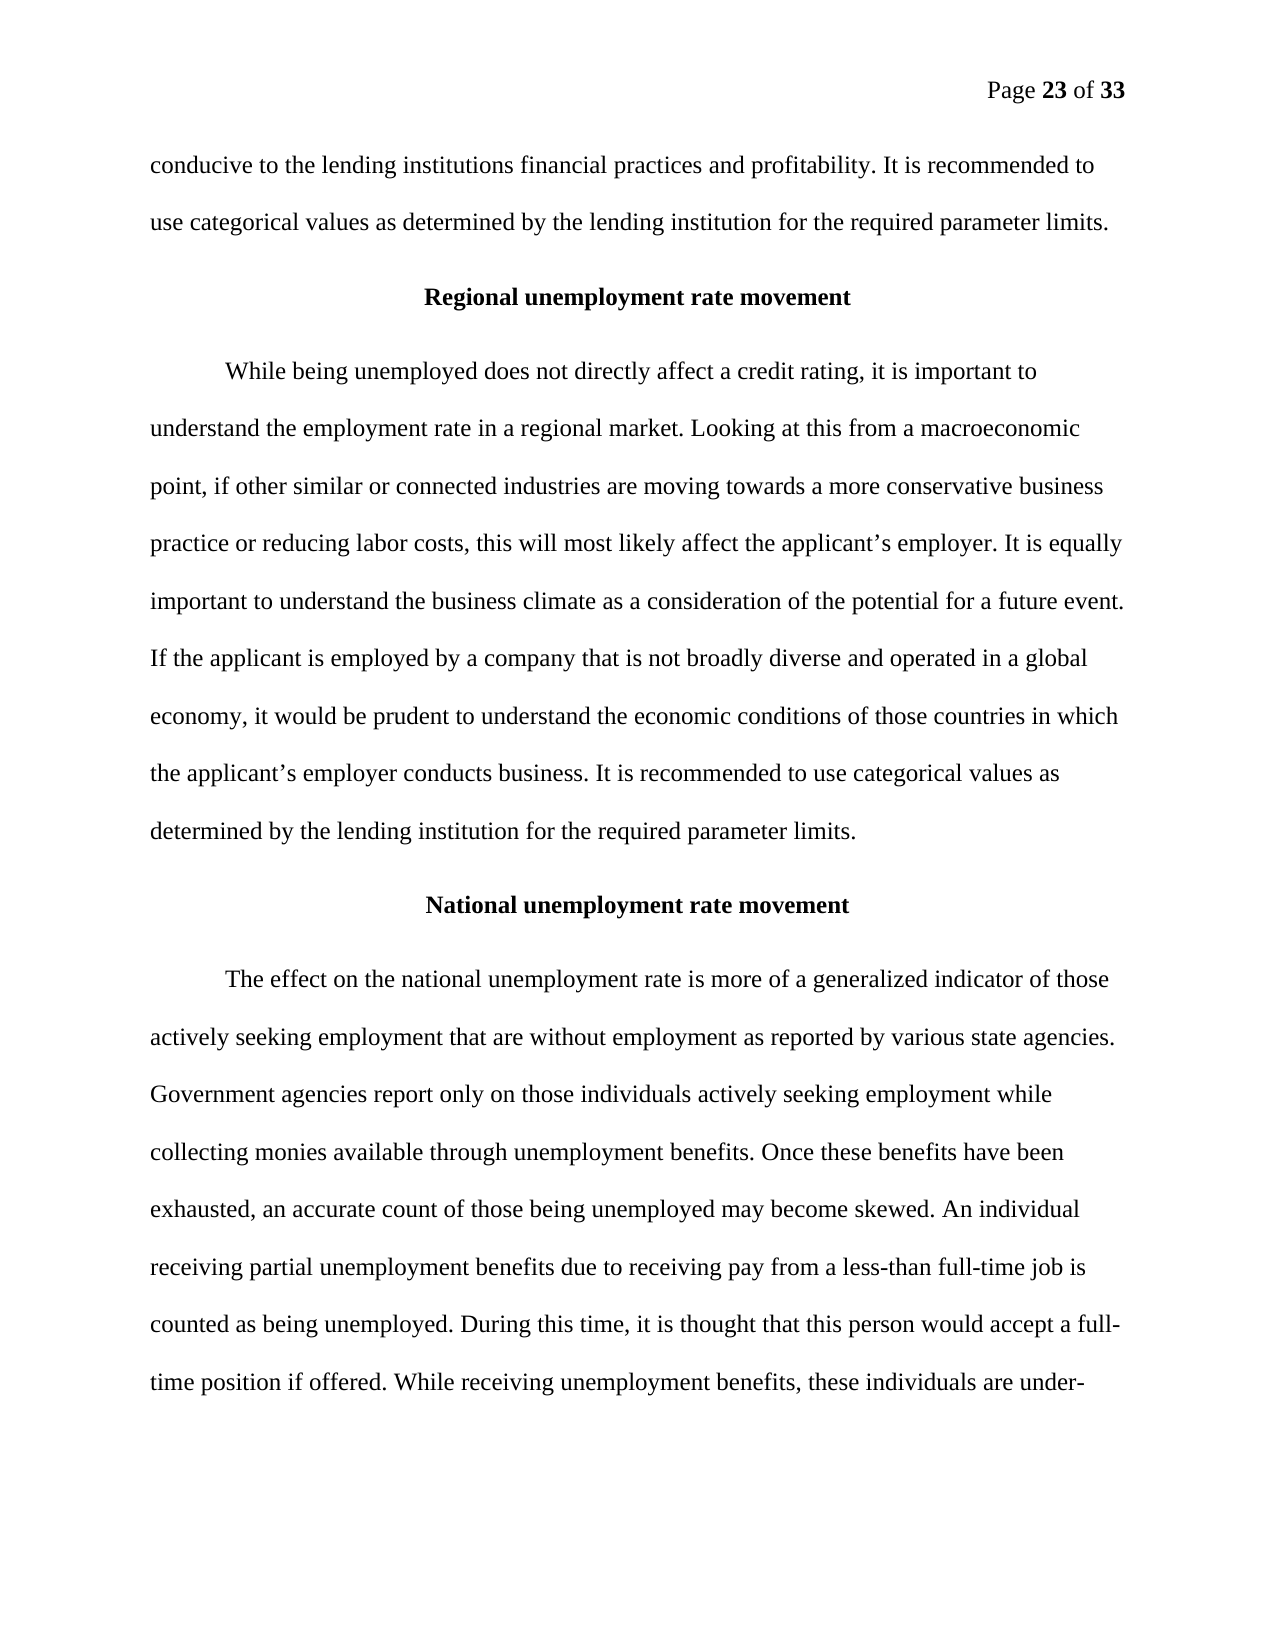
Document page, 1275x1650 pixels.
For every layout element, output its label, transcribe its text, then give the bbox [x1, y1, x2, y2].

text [150, 150, 1125, 236]
text While being unemployed does not directly affect a credit rating, it is important to understand the employment rate in a regional market. Looking at this from a macroeconomic point, if other similar or connected industries are moving towards a more conservative business practice or reducing labor costs, this will most likely affect the applicant’s employer. It is equally important to understand the business climate as a consideration of the potential for a future event. If the applicant is employed by a company that is not broadly diverse and operated in a global economy, it would be prudent to understand the economic conditions of those countries in which the applicant’s employer conducts business. It is recommended to use categorical values as determined by the lending institution for the required parameter limits. [150, 356, 1125, 844]
text Regional unemployment rate movement [150, 282, 1125, 310]
text National unemployment rate movement [150, 890, 1125, 919]
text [150, 964, 1125, 1395]
